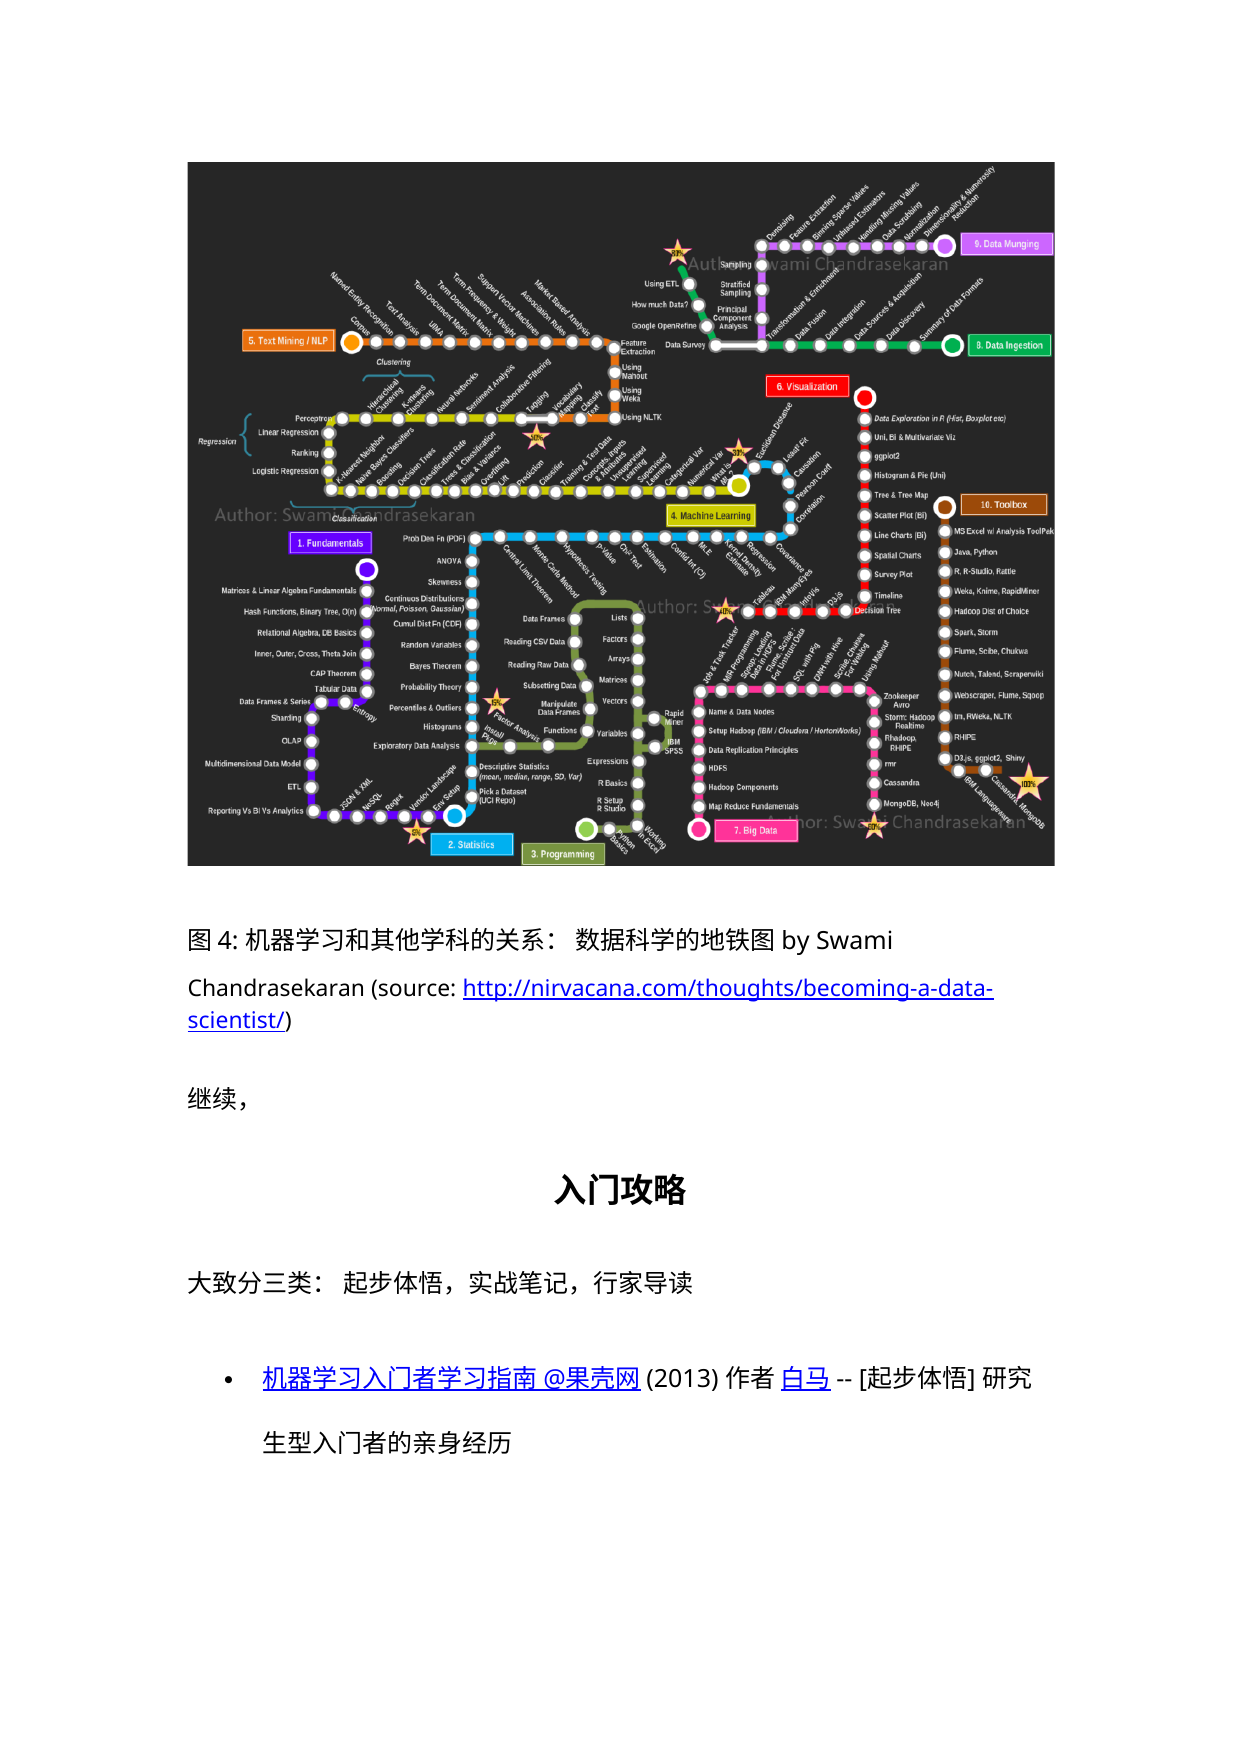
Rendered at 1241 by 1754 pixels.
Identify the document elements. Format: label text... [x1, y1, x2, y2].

list 机器学习入门者学习指南 @果壳网 (2013) 作者 白马 -- [起步体悟] 研究生型入门者的亲身经历 [225, 1344, 1053, 1474]
text 大致分三类： 起步体悟，实战笔记，行家导读 [187, 1249, 1053, 1314]
picture [187, 162, 1055, 866]
text 继续， [187, 1065, 1053, 1130]
title 入门攻略 [187, 1155, 1053, 1220]
text 图4: 机器学习和其他学科的关系： 数据科学的地铁图 by Swami Chandrasekaran (source: http://nirvacana.com/thoughts/becoming-a-data-scientist/) [187, 906, 1053, 1036]
